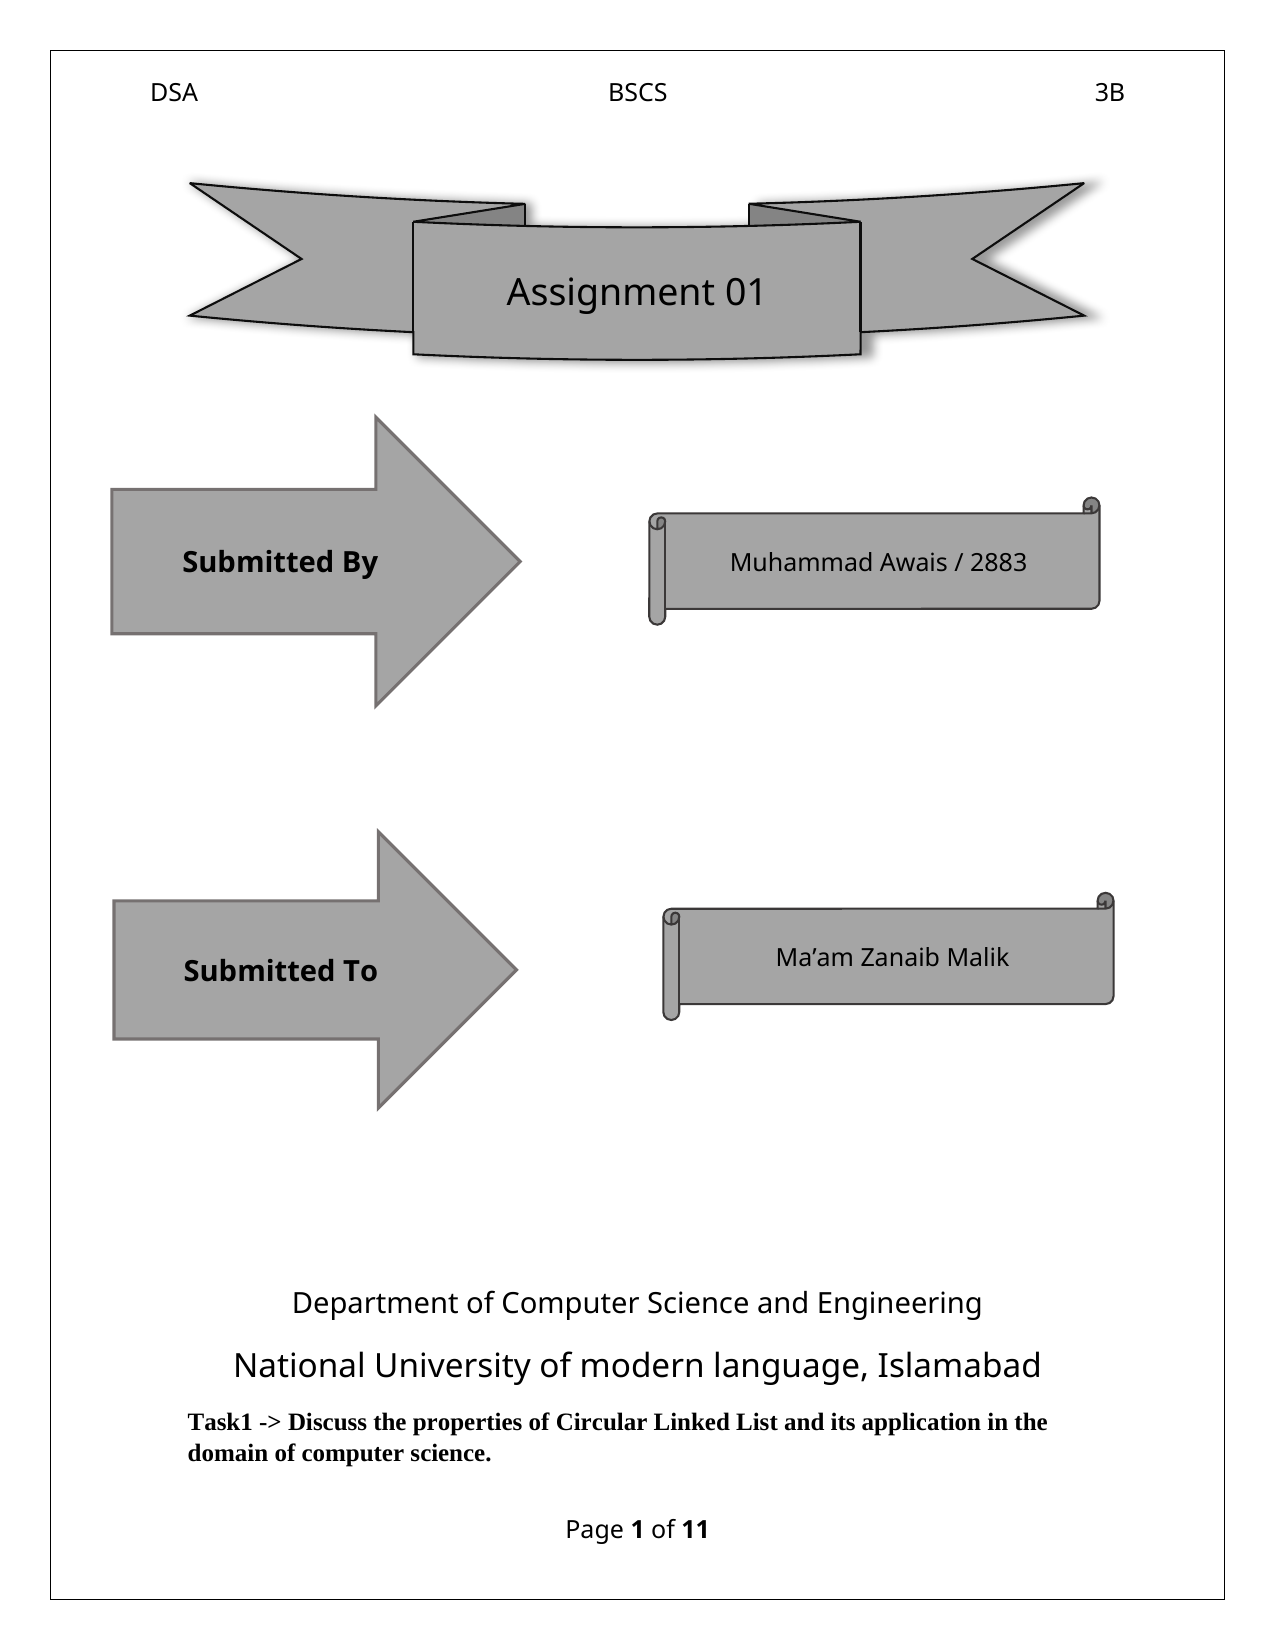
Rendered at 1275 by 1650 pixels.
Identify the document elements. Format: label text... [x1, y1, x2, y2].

text National University of modern language, Islamabad [150, 1341, 1125, 1387]
text Task1 -> Discuss the properties of Circular Linked List and its application in the domain of computer science. [187, 1407, 1125, 1467]
text Department of Computer Science and Engineering [150, 1282, 1125, 1322]
